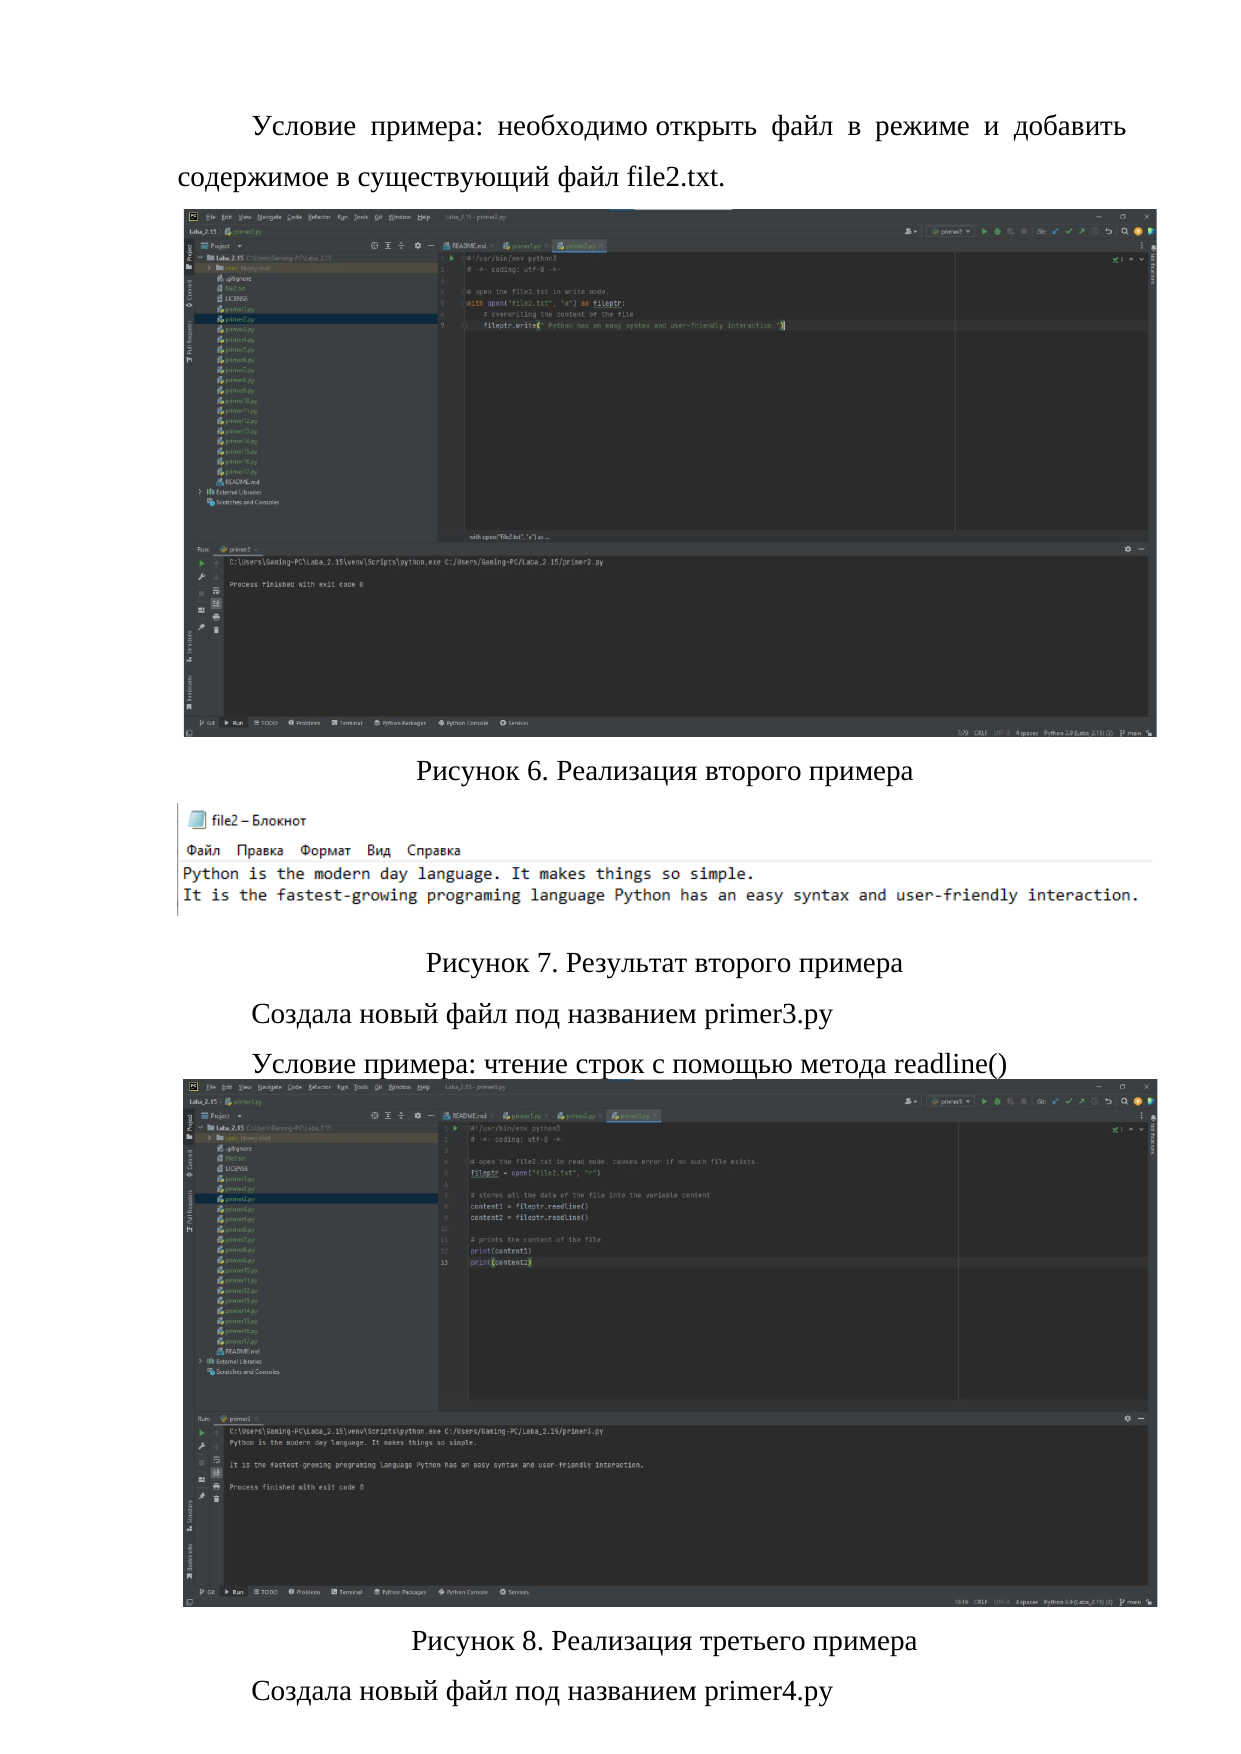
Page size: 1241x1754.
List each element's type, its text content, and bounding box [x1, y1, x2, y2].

text Условие примера: необходимо открыть файл в режиме и добавить содержимое в существующий файл file2.txt. [177, 108, 1163, 192]
picture [183, 1079, 1158, 1607]
text Условие примера: чтение строк с помощью метода readline() [251, 1047, 1163, 1080]
text Рисунок 7. Результат второго примера Создала новый файл под названием primer3.py [251, 916, 905, 1029]
text Рисунок 6. Реализация второго примера [195, 753, 1134, 786]
picture [177, 803, 1153, 916]
picture [183, 209, 1157, 737]
text Рисунок 8. Реализация третьего примера Создала новый файл под названием primer4.py [251, 1623, 919, 1707]
